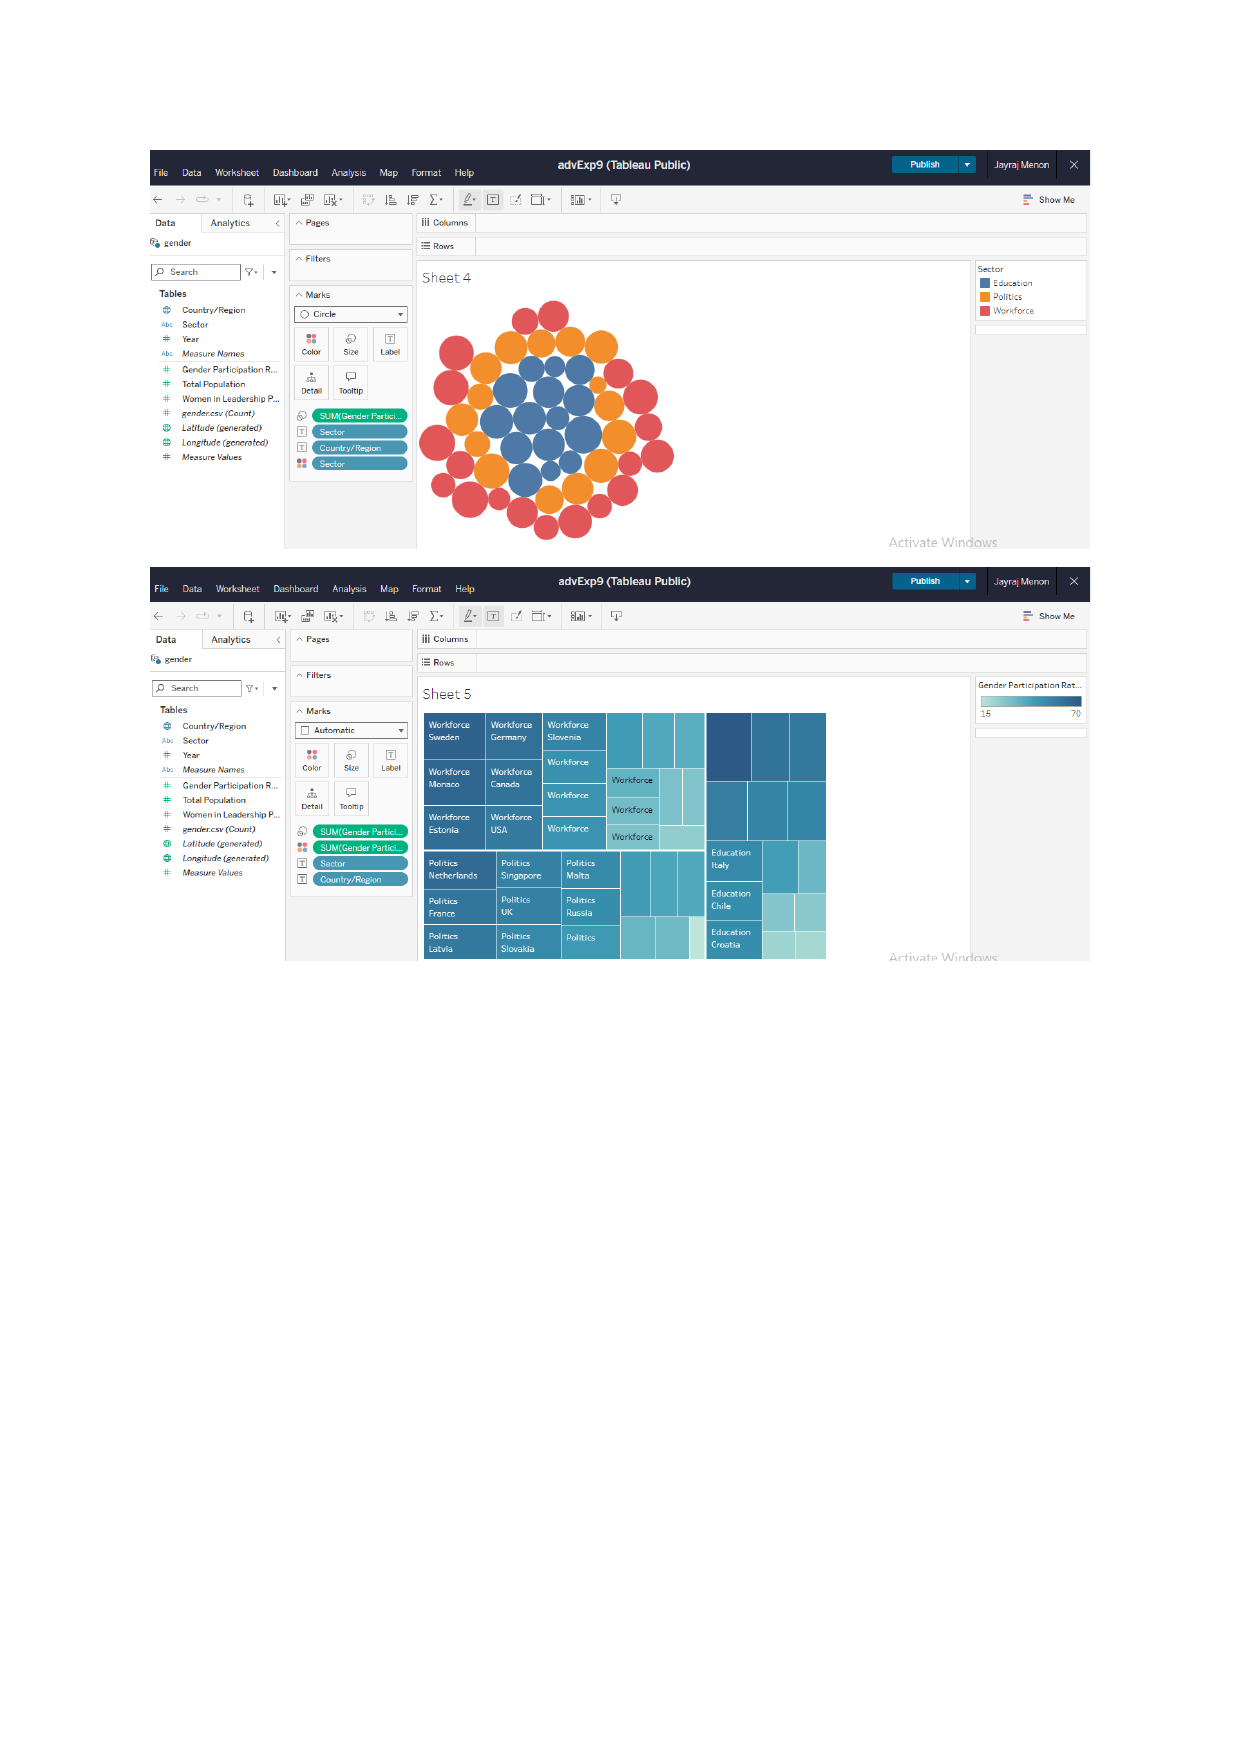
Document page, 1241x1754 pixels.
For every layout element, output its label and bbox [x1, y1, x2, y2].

picture [150, 150, 1091, 549]
picture [150, 567, 1091, 961]
